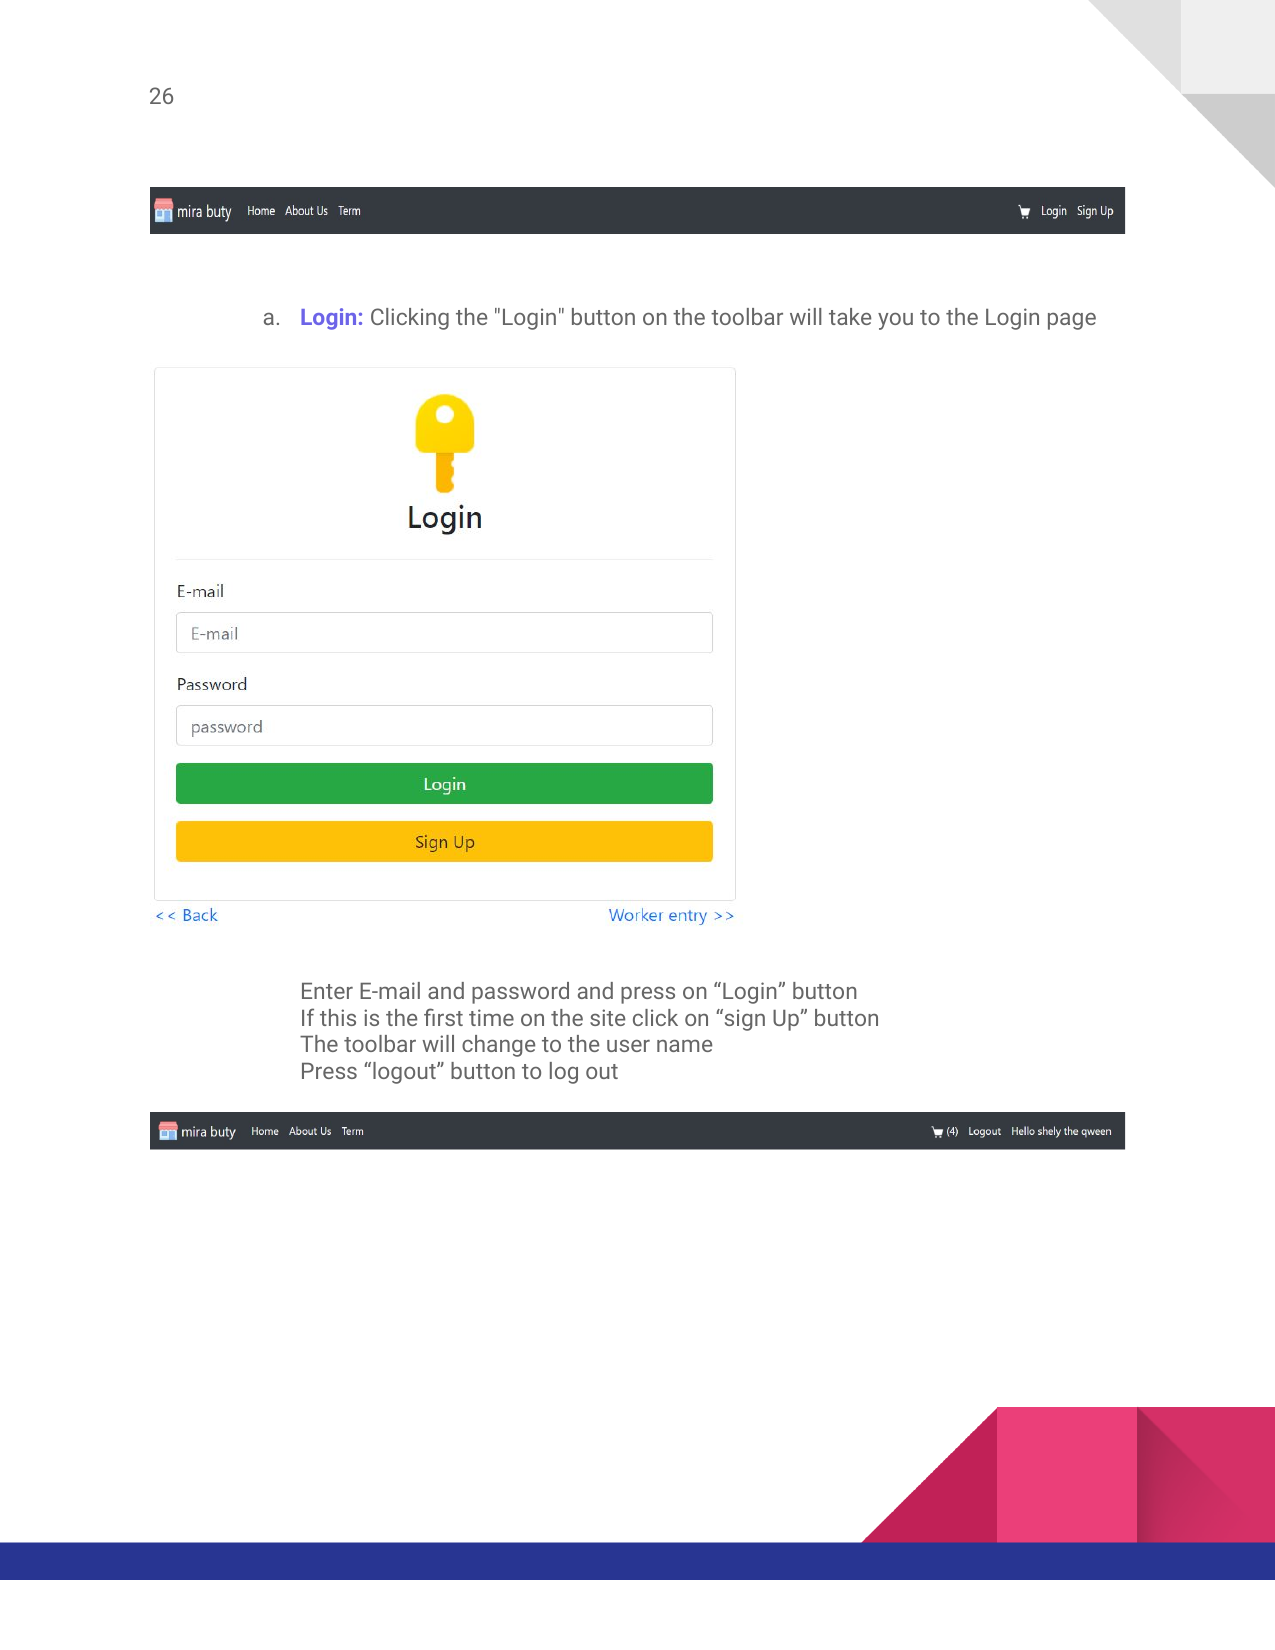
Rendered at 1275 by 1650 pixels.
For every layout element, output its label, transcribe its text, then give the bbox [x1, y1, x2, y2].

text The toolbar will change to the user name [300, 1032, 1125, 1058]
picture [150, 0, 1275, 236]
list Login: Clicking the "Login" button on the toolbar will take you to the Login page [262, 304, 1125, 331]
picture [150, 1112, 1125, 1150]
text If this is the first time on the site click on “sign Up” button [150, 1005, 1125, 1032]
text Press “logout” button to log out [300, 1058, 1125, 1085]
picture [0, 1405, 1275, 1580]
picture [150, 362, 761, 968]
text Enter E-mail and password and press on “Login” button [150, 978, 1125, 1005]
